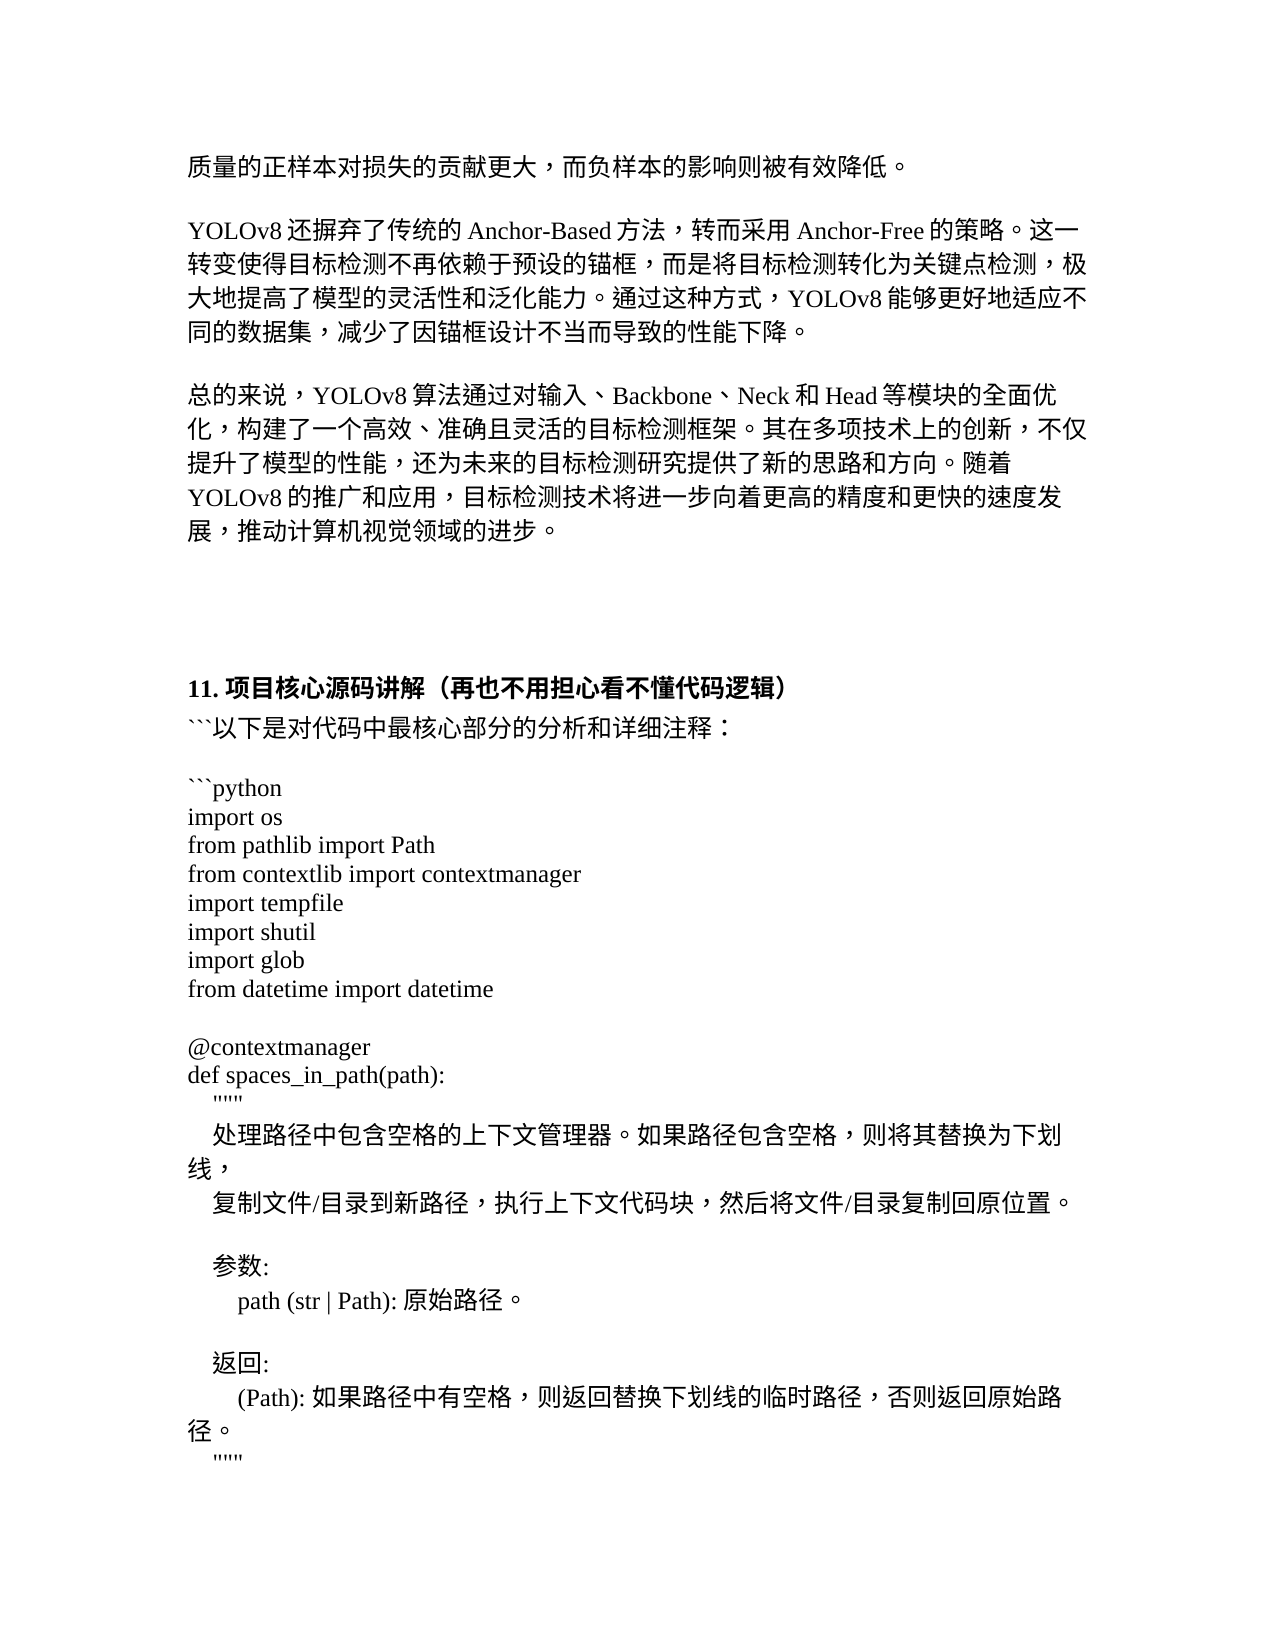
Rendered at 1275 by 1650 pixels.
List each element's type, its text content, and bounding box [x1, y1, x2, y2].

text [187, 710, 1087, 1477]
subtitle 11. 项目核心源码讲解（再也不用担心看不懂代码逻辑） [187, 671, 1087, 705]
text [187, 150, 1087, 548]
